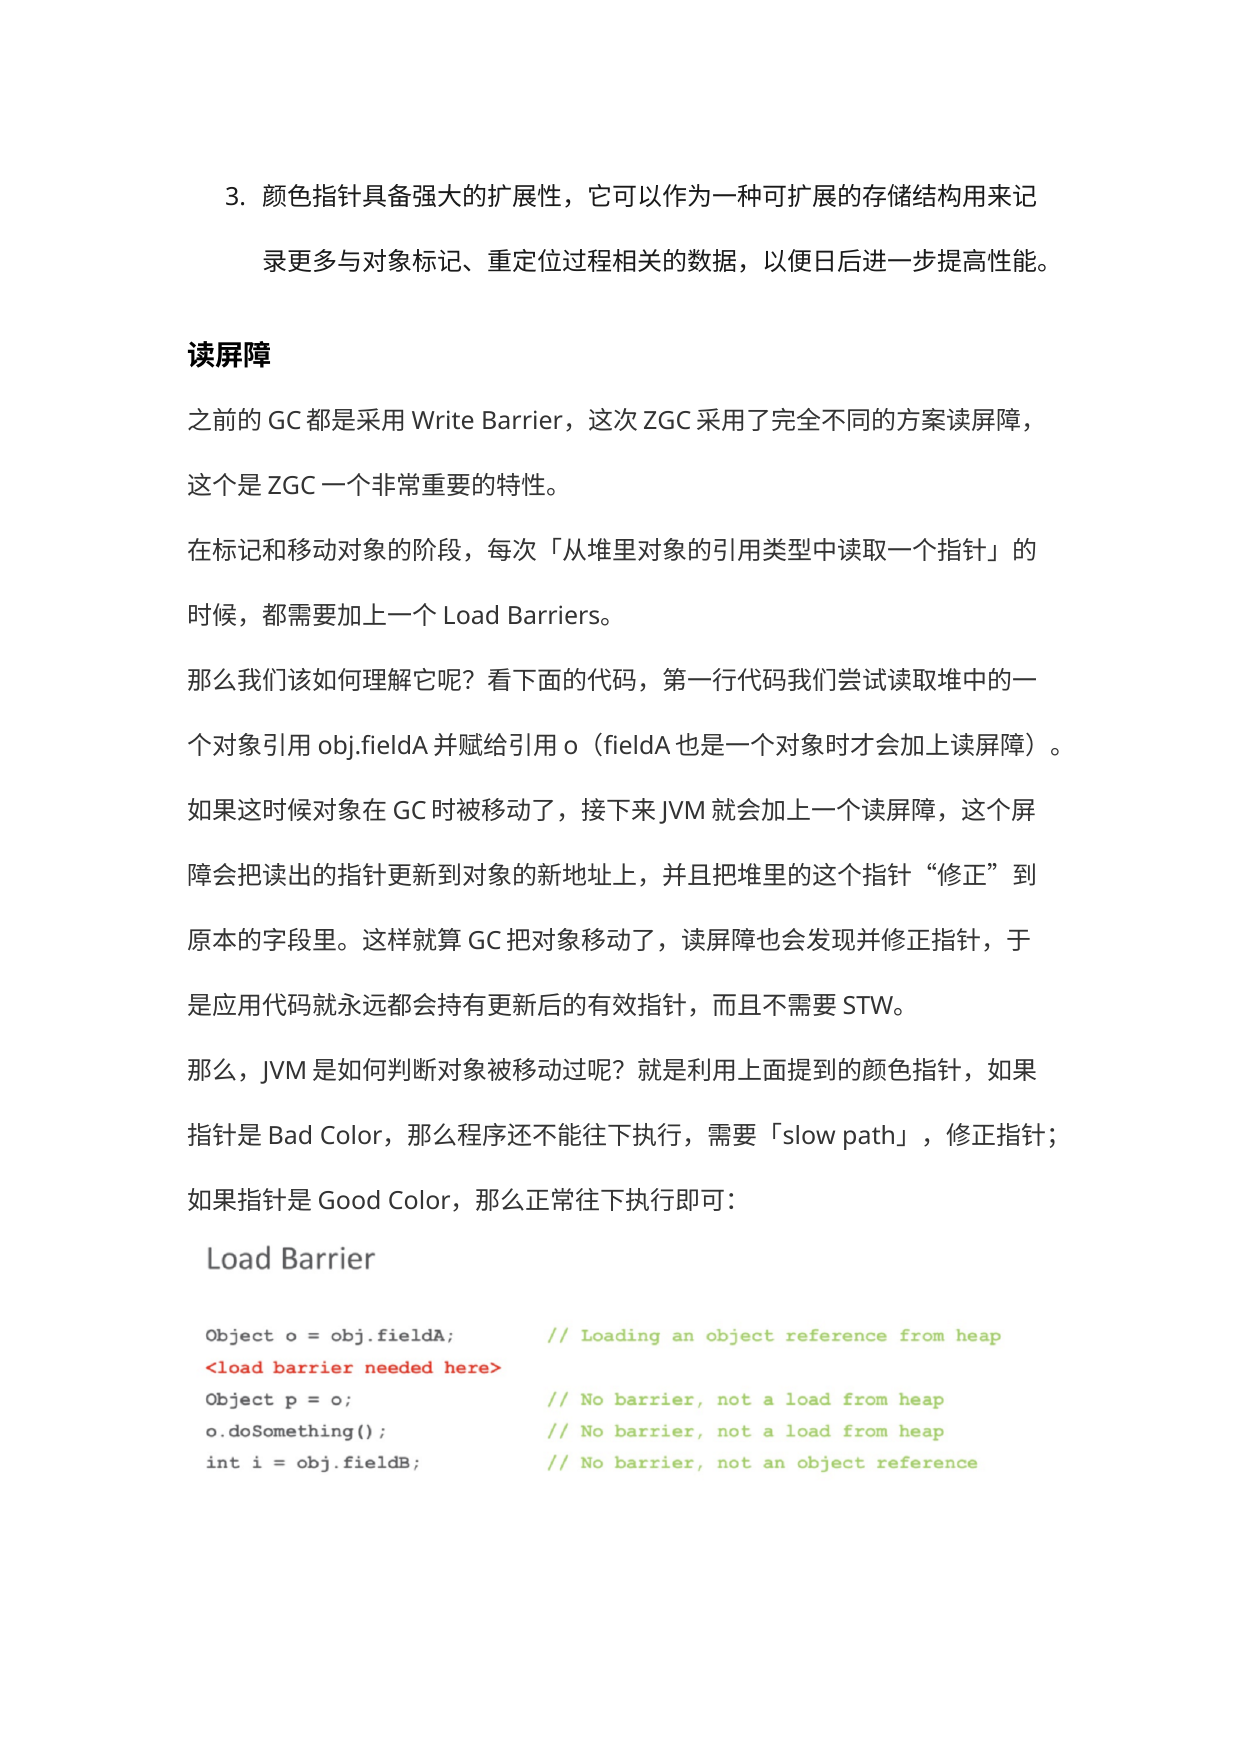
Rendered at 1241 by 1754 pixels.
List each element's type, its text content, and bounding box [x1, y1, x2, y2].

text 在标记和移动对象的阶段，每次「从堆里对象的引用类型中读取一个指针」的时候，都需要加上一个Load Barriers。 [187, 516, 1053, 646]
text 读屏障 [187, 321, 1053, 386]
text 那么，JVM是如何判断对象被移动过呢？就是利用上面提到的颜色指针，如果指针是Bad Color，那么程序还不能往下执行，需要「slow path」，修正指针；如果指针是Good Color，那么正常往下执行即可： [187, 1036, 1053, 1231]
text 之前的GC都是采用Write Barrier，这次ZGC采用了完全不同的方案读屏障，这个是ZGC一个非常重要的特性。 [187, 386, 1053, 516]
list 颜色指针具备强大的扩展性，它可以作为一种可扩展的存储结构用来记录更多与对象标记、重定位过程相关的数据，以便日后进一步提高性能。 [225, 162, 1053, 292]
text 那么我们该如何理解它呢？看下面的代码，第一行代码我们尝试读取堆中的一个对象引用obj.fieldA并赋给引用o（fieldA也是一个对象时才会加上读屏障）。如果这时候对象在GC时被移动了，接下来JVM就会加上一个读屏障，这个屏障会把读出的指针更新到对象的新地址上，并且把堆里的这个指针“修正”到原本的字段里。这样就算GC把对象移动了，读屏障也会发现并修正指针，于是应用代码就永远都会持有更新后的有效指针，而且不需要STW。 [187, 646, 1053, 1036]
picture [187, 1231, 1053, 1514]
